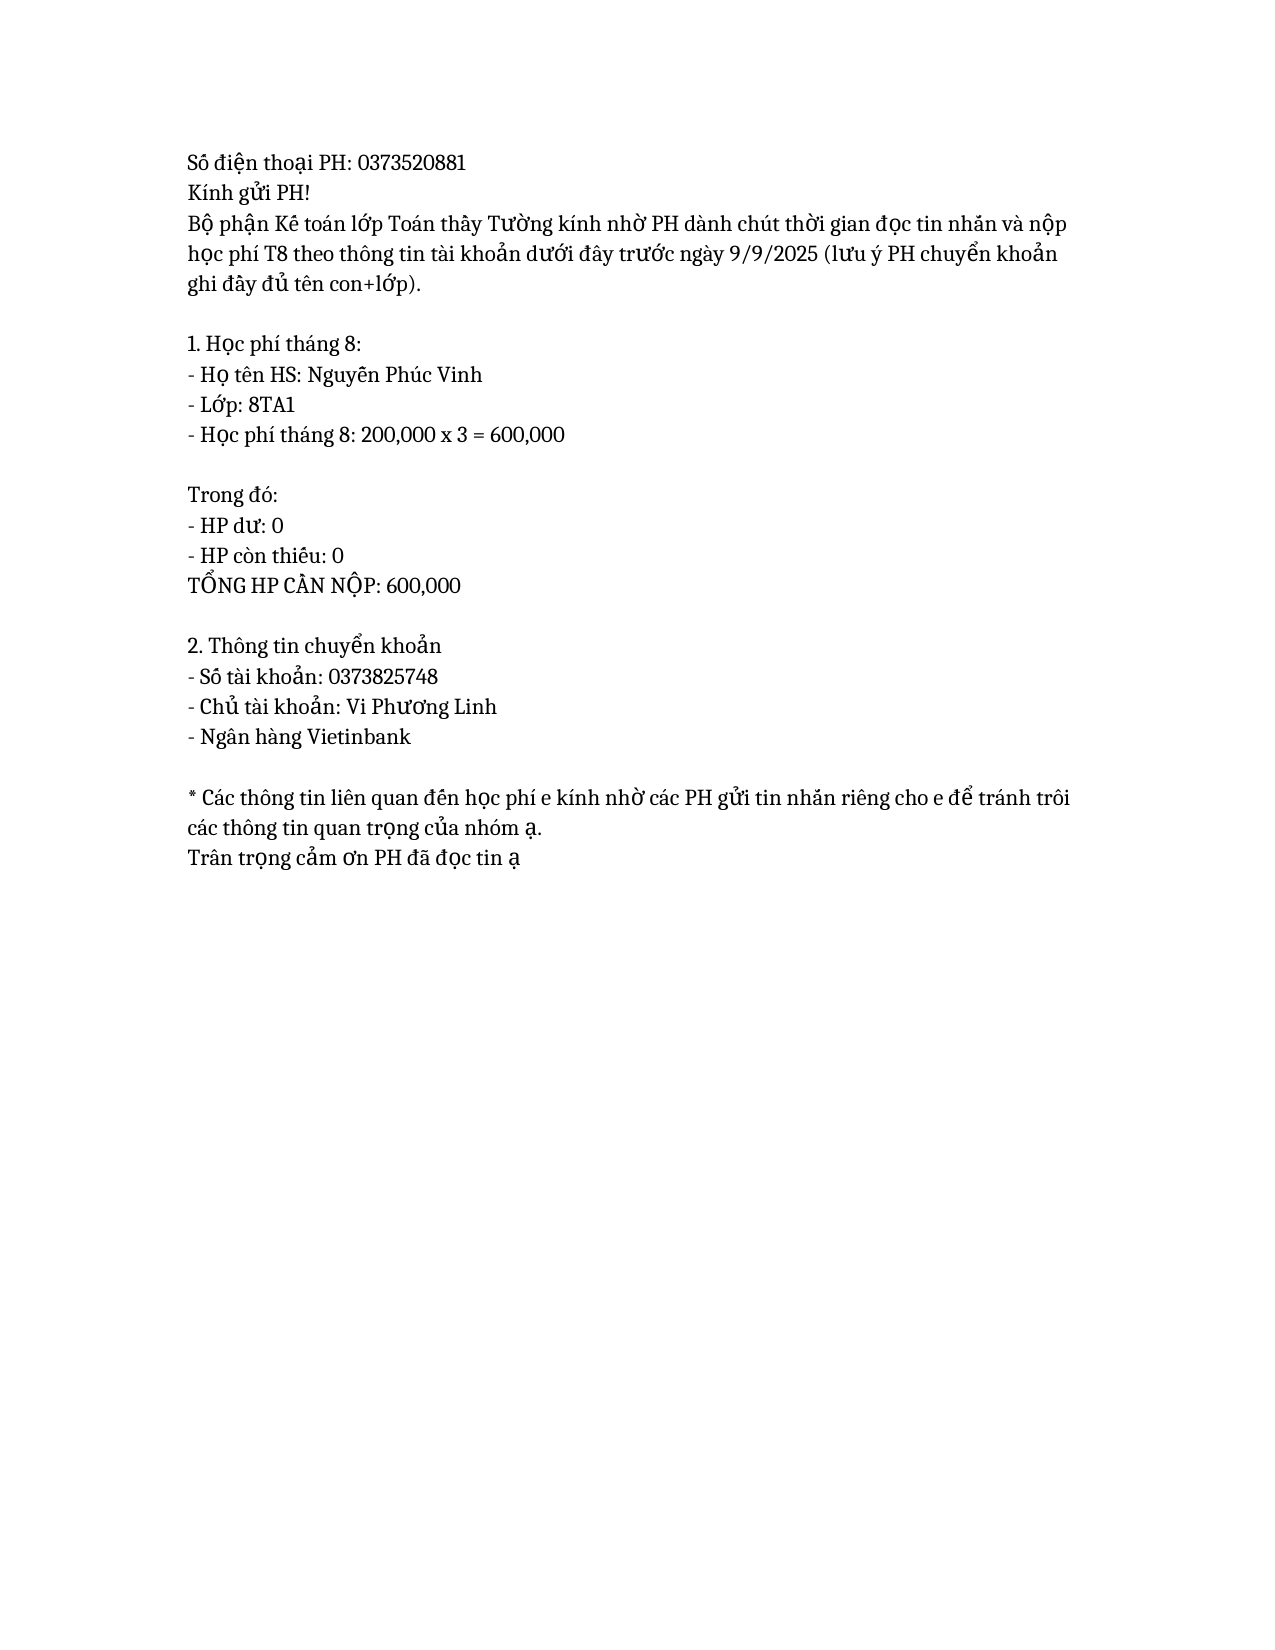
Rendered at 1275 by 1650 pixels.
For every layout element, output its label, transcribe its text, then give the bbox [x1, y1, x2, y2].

text Số điện thoại PH: 0373520881 Kính gửi PH! Bộ phận Kế toán lớp Toán thầy Tường kính nhờ PH dành chút thời gian đọc tin nhắn và nộp học phí T8 theo thông tin tài khoản dưới đây trước ngày 9/9/2025 (lưu ý PH chuyển khoản ghi đầy đủ tên con+lớp). 1. Học phí tháng 8: - Họ tên HS: Nguyễn Phúc Vinh - Lớp: 8TA1 - Học phí tháng 8: 200,000 x 3 = 600,000 Trong đó: - HP dư: 0 - HP còn thiếu: 0 TỔNG HP CẦN NỘP: 600,000 2. Thông tin chuyển khoản - Số tài khoản: 0373825748 - Chủ tài khoản: Vi Phương Linh - Ngân hàng Vietinbank * Các thông tin liên quan đến học phí e kính nhờ các PH gửi tin nhắn riêng cho e để tránh trôi các thông tin quan trọng của nhóm ạ. Trân trọng cảm ơn PH đã đọc tin ạ [187, 150, 1087, 871]
